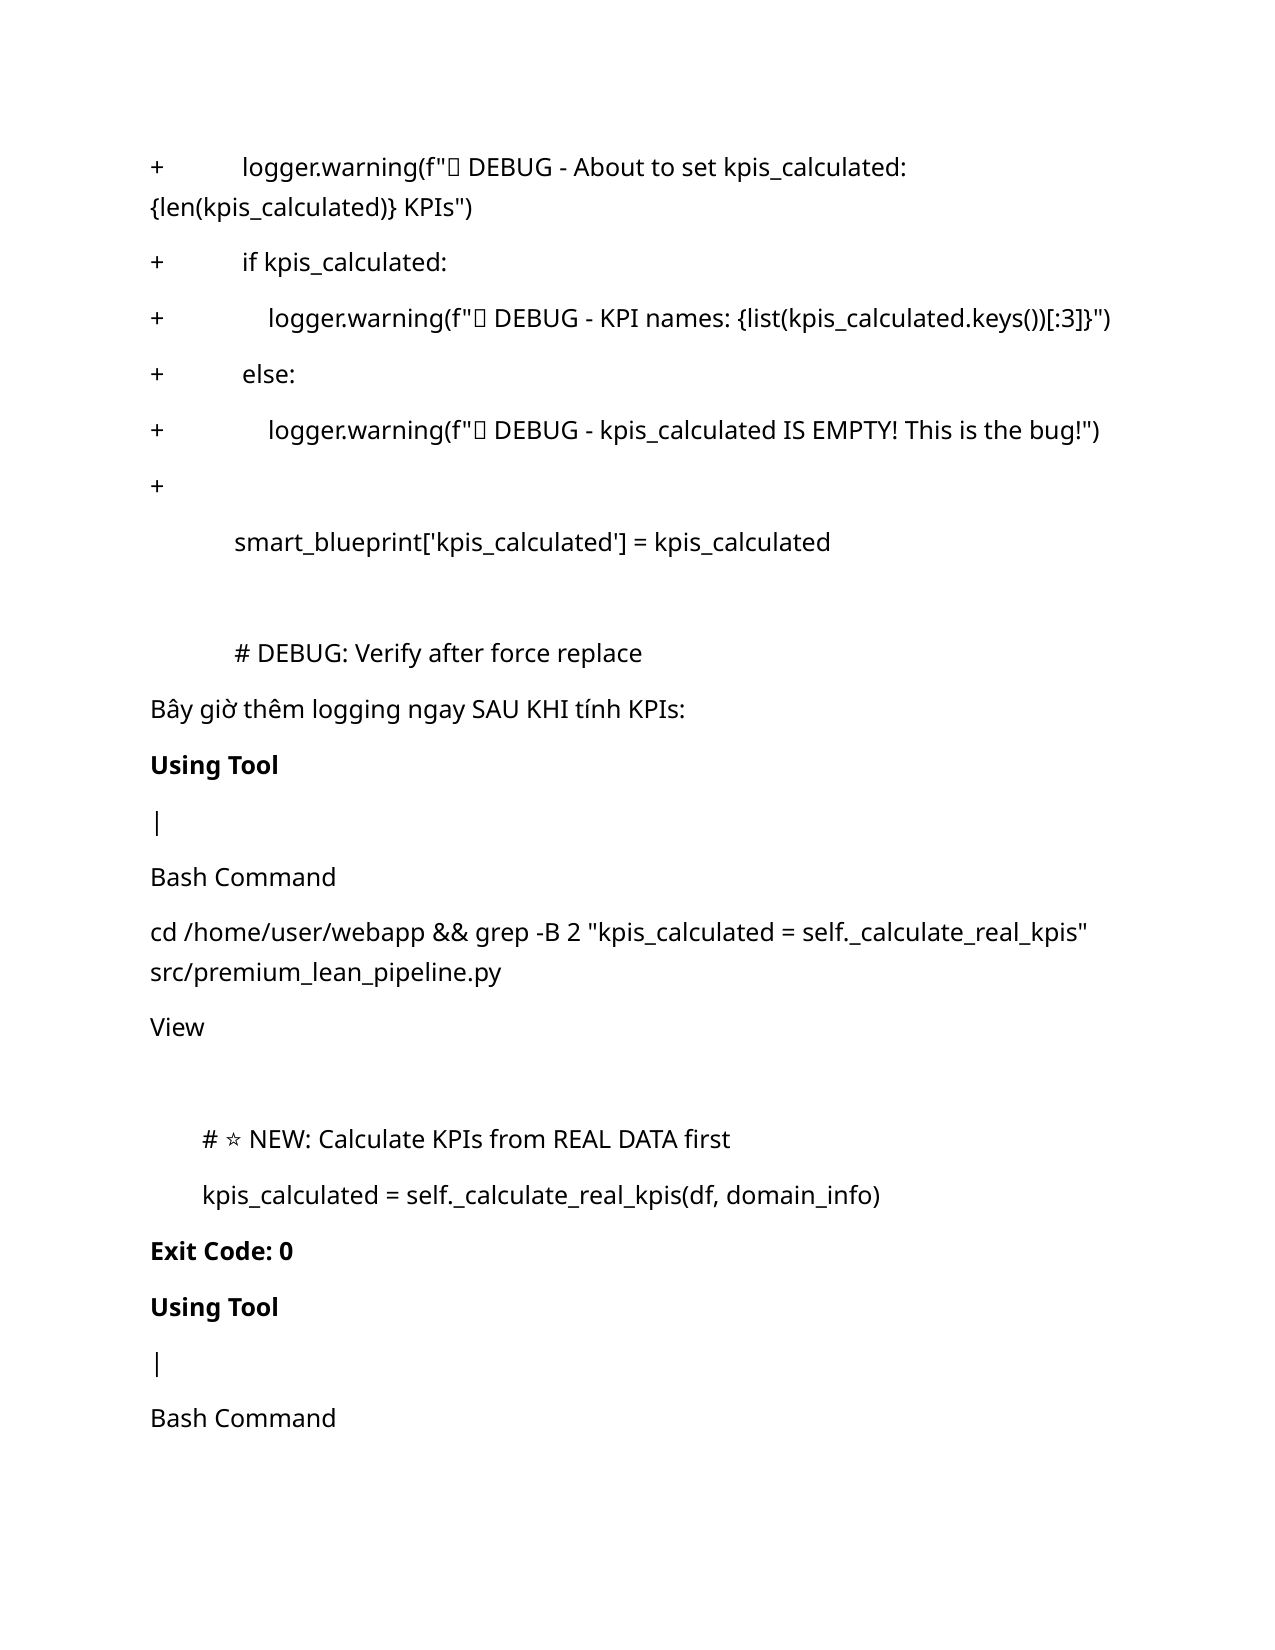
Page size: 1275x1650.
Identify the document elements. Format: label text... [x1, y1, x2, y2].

text | [150, 803, 1125, 837]
text Exit Code: 0 [150, 1233, 1125, 1267]
text # DEBUG: Verify after force replace [150, 636, 1125, 670]
text + logger.warning(f"🐛 DEBUG - KPI names: {list(kpis_calculated.keys())[:3]}") [150, 301, 1125, 335]
text + else: [150, 357, 1125, 391]
text Using Tool [150, 1289, 1125, 1323]
text | [150, 1345, 1125, 1379]
text Bash Command [150, 859, 1125, 893]
text Bây giờ thêm logging ngay SAU KHI tính KPIs: [150, 692, 1125, 726]
text + logger.warning(f"🐛 DEBUG - kpis_calculated IS EMPTY! This is the bug!") [150, 412, 1125, 447]
text cd /home/user/webapp && grep -B 2 "kpis_calculated = self._calculate_real_kpis" src/premium_lean_pipeline.py [150, 915, 1125, 988]
text Bash Command [150, 1401, 1125, 1435]
text # ⭐ NEW: Calculate KPIs from REAL DATA first [150, 1122, 1125, 1156]
text + logger.warning(f"🐛 DEBUG - About to set kpis_calculated: {len(kpis_calculated)} KPIs") [150, 150, 1125, 223]
text View [150, 1010, 1125, 1044]
text + if kpis_calculated: [150, 245, 1125, 279]
text Using Tool [150, 747, 1125, 782]
text smart_blueprint['kpis_calculated'] = kpis_calculated [150, 524, 1125, 558]
text + [150, 468, 1125, 502]
text kpis_calculated = self._calculate_real_kpis(df, domain_info) [150, 1177, 1125, 1212]
